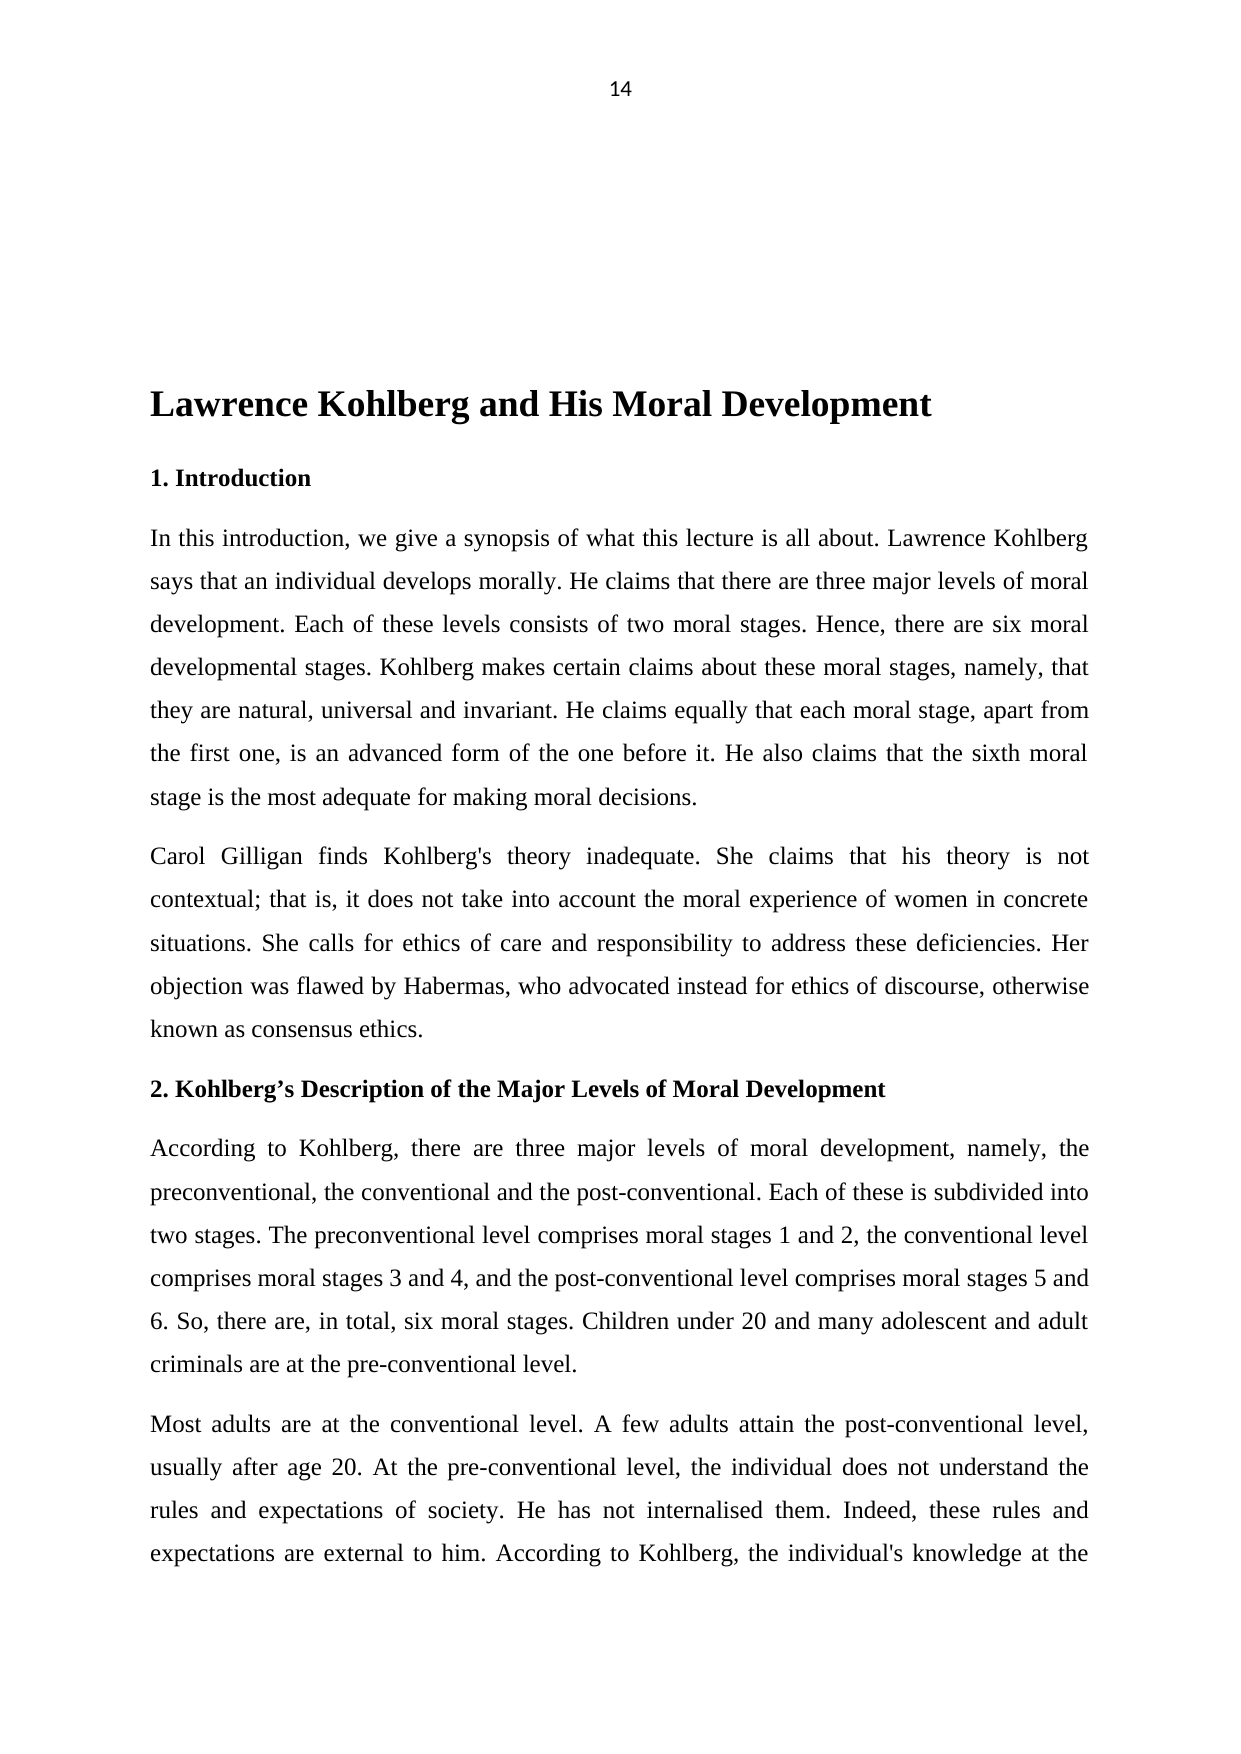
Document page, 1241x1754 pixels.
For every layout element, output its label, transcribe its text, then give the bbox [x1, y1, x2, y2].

text Carol Gilligan finds Kohlberg's theory inadequate. She claims that his theory is not contextual; that is, it does not take into account the moral experience of women in concrete situations. She calls for ethics of care and responsibility to address these deficiencies. Her objection was flawed by Habermas, who advocated instead for ethics of discourse, otherwise known as consensus ethics. [150, 841, 1090, 1043]
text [150, 1409, 1090, 1567]
text 1. Introduction [150, 463, 1090, 492]
text 2. Kohlberg’s Description of the Major Levels of Moral Development [150, 1074, 1090, 1102]
text Lawrence Kohlberg and His Moral Development [150, 382, 1090, 425]
text According to Kohlberg, there are three major levels of moral development, namely, the preconventional, the conventional and the post-conventional. Each of these is subdivided into two stages. The preconventional level comprises moral stages 1 and 2, the conventional level comprises moral stages 3 and 4, and the post-conventional level comprises moral stages 5 and 6. So, there are, in total, six moral stages. Children under 20 and many adolescent and adult criminals are at the pre-conventional level. [150, 1133, 1090, 1378]
text In this introduction, we give a synopsis of what this lecture is all about. Lawrence Kohlberg says that an individual develops morally. He claims that there are three major levels of moral development. Each of these levels consists of two moral stages. Hence, there are six moral developmental stages. Kohlberg makes certain claims about these moral stages, namely, that they are natural, universal and invariant. He claims equally that each moral stage, apart from the first one, is an advanced form of the one before it. He also claims that the sixth moral stage is the most adequate for making moral decisions. [150, 523, 1090, 810]
